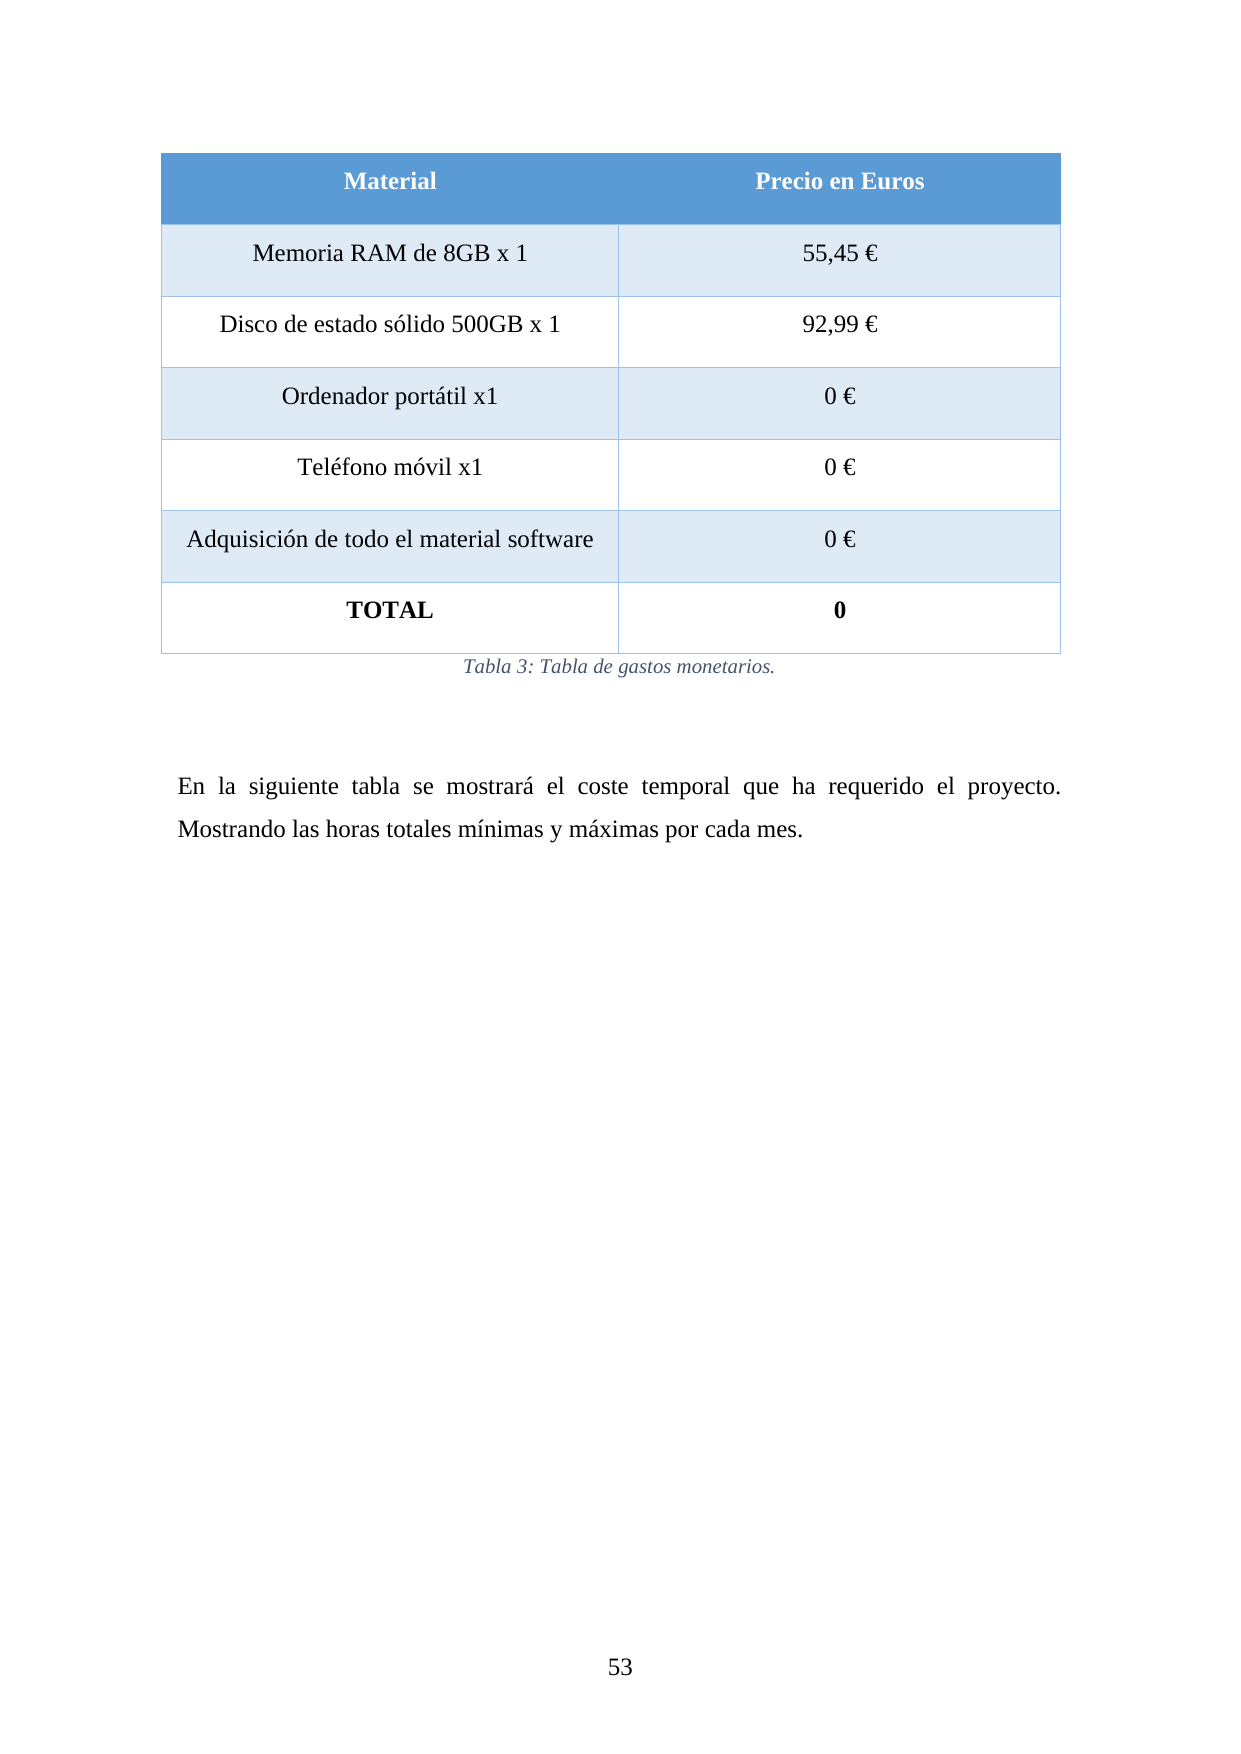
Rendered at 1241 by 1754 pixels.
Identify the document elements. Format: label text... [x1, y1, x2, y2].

table_cell 148,44 € [619, 583, 1060, 653]
table_cell TOTAL [162, 583, 618, 653]
table_cell Disco de estado sólido 500GB x 1 [162, 297, 618, 367]
table_cell Memoria RAM de 8GB x 1 [162, 225, 618, 296]
table_cell 0 € [619, 440, 1060, 510]
table_header Material [162, 154, 618, 224]
table_cell Teléfono móvil x1 [162, 440, 618, 510]
text Tabla 3: Tabla de gastos monetarios. [177, 148, 1063, 678]
table_cell Ordenador portátil x1 [162, 368, 618, 439]
table_cell 0 € [619, 368, 1060, 439]
text En la siguiente tabla se mostrará el coste temporal que ha requerido el proyecto. Mostrando las horas totales mínimas y máximas por cada mes. [177, 771, 1063, 843]
table_header Precio en Euros [619, 154, 1060, 224]
table_cell 0 € [619, 511, 1060, 582]
table_cell Adquisición de todo el material software [162, 511, 618, 582]
table_cell 92,99 € [619, 297, 1060, 367]
table_cell 55,45 € [619, 225, 1060, 296]
